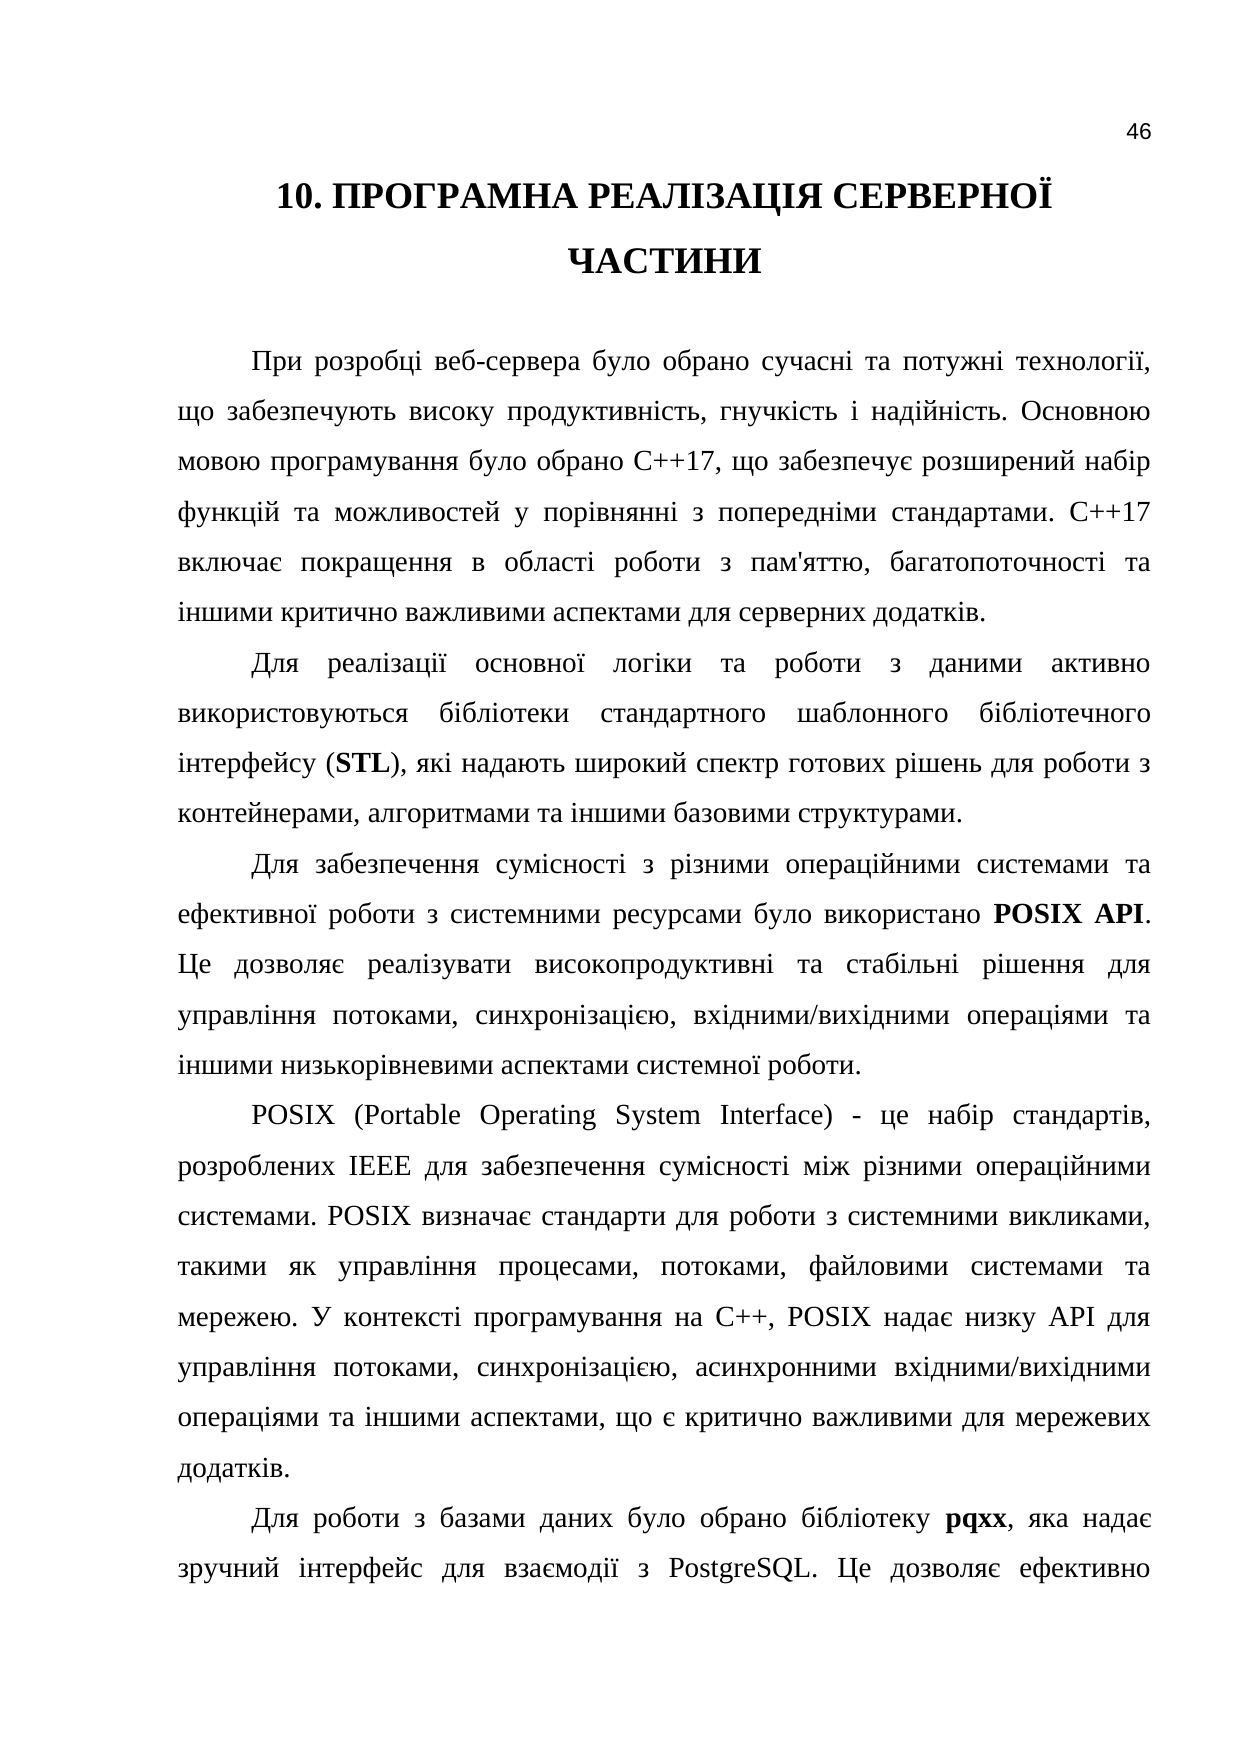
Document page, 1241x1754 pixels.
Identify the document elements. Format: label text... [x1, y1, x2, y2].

text 10. ПРОГРАМНА РЕАЛІЗАЦІЯ СЕРВЕРНОЇ ЧАСТИНИ [177, 174, 1152, 282]
text При розробці веб-сервера було обрано сучасні та потужні технології, що забезпечують високу продуктивність, гнучкість і надійність. Основною мовою програмування було обрано C++17, що забезпечує розширений набір функцій та можливостей у порівнянні з попередніми стандартами. C++17 включає покращення в області роботи з пам'яттю, багатопоточності та іншими критично важливими аспектами для серверних додатків. [177, 343, 1152, 628]
text POSIX (Portable Operating System Interface) - це набір стандартів, розроблених IEEE для забезпечення сумісності між різними операційними системами. POSIX визначає стандарти для роботи з системними викликами, такими як управління процесами, потоками, файловими системами та мережею. У контексті програмування на C++, POSIX надає низку API для управління потоками, синхронізацією, асинхронними вхідними/вихідними операціями та іншими аспектами, що є критично важливими для мережевих додатків. [177, 1097, 1152, 1483]
text Для забезпечення сумісності з різними операційними системами та ефективної роботи з системними ресурсами було використано POSIX API. Це дозволяє реалізувати високопродуктивні та стабільні рішення для управління потоками, синхронізацією, вхідними/вихідними операціями та іншими низькорівневими аспектами системної роботи. [177, 846, 1152, 1081]
text Для реалізації основної логіки та роботи з даними активно використовуються бібліотеки стандартного шаблонного бібліотечного інтерфейсу (STL), які надають широкий спектр готових рішень для роботи з контейнерами, алгоритмами та іншими базовими структурами. [177, 645, 1152, 829]
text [177, 1500, 1152, 1584]
